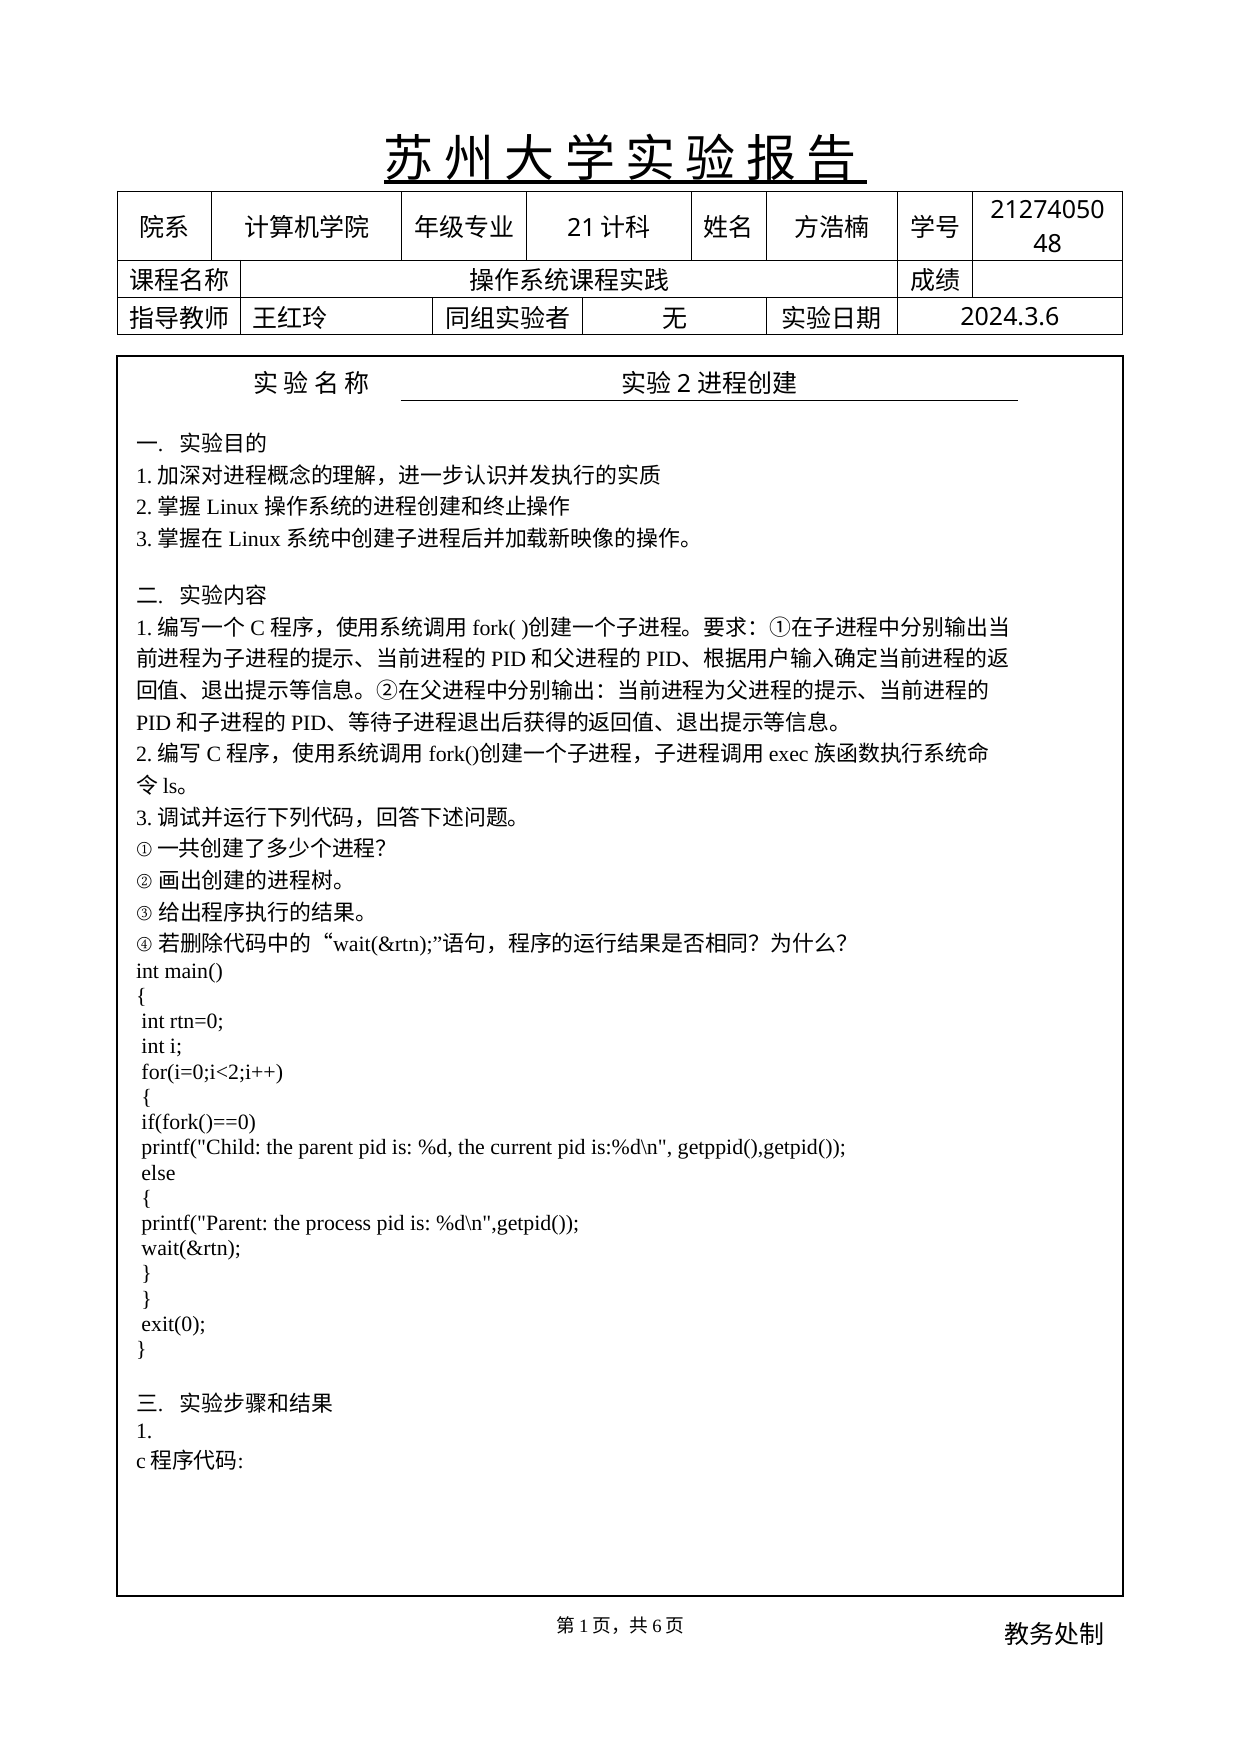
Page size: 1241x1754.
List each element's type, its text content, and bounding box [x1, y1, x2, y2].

text 1. 加深对进程概念的理解，进一步认识并发执行的实质 [136, 458, 1104, 489]
list { [136, 1185, 1104, 1210]
table_header 21计科 [527, 192, 691, 260]
list for(i=0;i<2;i++) [136, 1059, 1104, 1084]
table_cell 成绩 [898, 261, 972, 297]
table_cell 实验日期 [767, 298, 897, 334]
list if(fork()==0) [136, 1109, 1104, 1134]
table_cell 指导教师 [118, 298, 240, 334]
list ③ 给出程序执行的结果。 [136, 894, 1104, 926]
table_header 姓名 [692, 192, 766, 260]
text 3. 掌握在 Linux 系统中创建子进程后并加载新映像的操作。 [136, 521, 1104, 553]
text 1. [136, 1418, 1104, 1443]
list int i; [136, 1033, 1104, 1059]
table_cell 王红玲 [241, 298, 432, 334]
list 3. 调试并运行下列代码，回答下述问题。 [136, 799, 1104, 831]
list 实验步骤和结果 [136, 1386, 1104, 1418]
table_header 实验2 进程创建 [401, 347, 1018, 400]
list wait(&rtn); [136, 1235, 1104, 1260]
text 2. 掌握 Linux 操作系统的进程创建和终止操作 [136, 489, 1104, 521]
list 回值、退出提示等信息。②在父进程中分别输出：当前进程为父进程的提示、当前进程的 [136, 673, 1104, 704]
table_header 院系 [118, 192, 211, 260]
table_cell 2024.3.6 [898, 298, 1122, 334]
list ② 画出创建的进程树。 [136, 863, 1104, 894]
text 苏州大学实验报告 [136, 118, 1104, 191]
text c程序代码: [136, 1443, 1104, 1475]
table_cell 同组实验者 [433, 298, 582, 334]
table_header 方浩楠 [767, 192, 897, 260]
list 1. 编写一个 C 程序，使用系统调用 fork( )创建一个子进程。要求：①在子进程中分别输出当 [136, 609, 1104, 641]
list 前进程为子进程的提示、当前进程的 PID 和父进程的 PID、根据用户输入确定当前进程的返 [136, 641, 1104, 673]
list else [136, 1159, 1104, 1185]
table_cell 无 [583, 298, 766, 334]
table_header 学号 [898, 192, 972, 260]
table_cell 操作系统课程实践 [241, 261, 897, 297]
list { [136, 983, 1104, 1008]
list { [136, 1084, 1104, 1109]
list int main() [136, 958, 1104, 983]
list 实验内容 [136, 578, 1104, 609]
list 2. 编写 C 程序，使用系统调用 fork()创建一个子进程，子进程调用 exec 族函数执行系统命 [136, 736, 1104, 768]
list } [136, 1260, 1104, 1286]
list printf("Parent: the process pid is: %d\n",getpid()); [136, 1210, 1104, 1235]
table_cell 课程名称 [118, 261, 240, 297]
table_header 实 验 名 称 [222, 347, 401, 400]
list 实验目的 [136, 426, 1104, 458]
table_cell [973, 261, 1122, 297]
list PID 和子进程的 PID、等待子进程退出后获得的返回值、退出提示等信息。 [136, 704, 1104, 736]
table_header 年级专业 [402, 192, 526, 260]
list exit(0); [136, 1311, 1104, 1336]
list } [136, 1336, 1104, 1361]
list } [136, 1286, 1104, 1311]
list ①一共创建了多少个进程？ [136, 831, 1104, 863]
list ④ 若删除代码中的“wait(&rtn);”语句，程序的运行结果是否相同？为什么？ [136, 926, 1104, 958]
table_header 计算机学院 [212, 192, 401, 260]
table_header 2127405048 [973, 192, 1122, 260]
list int rtn=0; [136, 1008, 1104, 1033]
list printf("Child: the parent pid is: %d, the current pid is:%d\n", getppid(),getpid()); [136, 1134, 1104, 1159]
list 令 ls。 [136, 768, 1104, 799]
